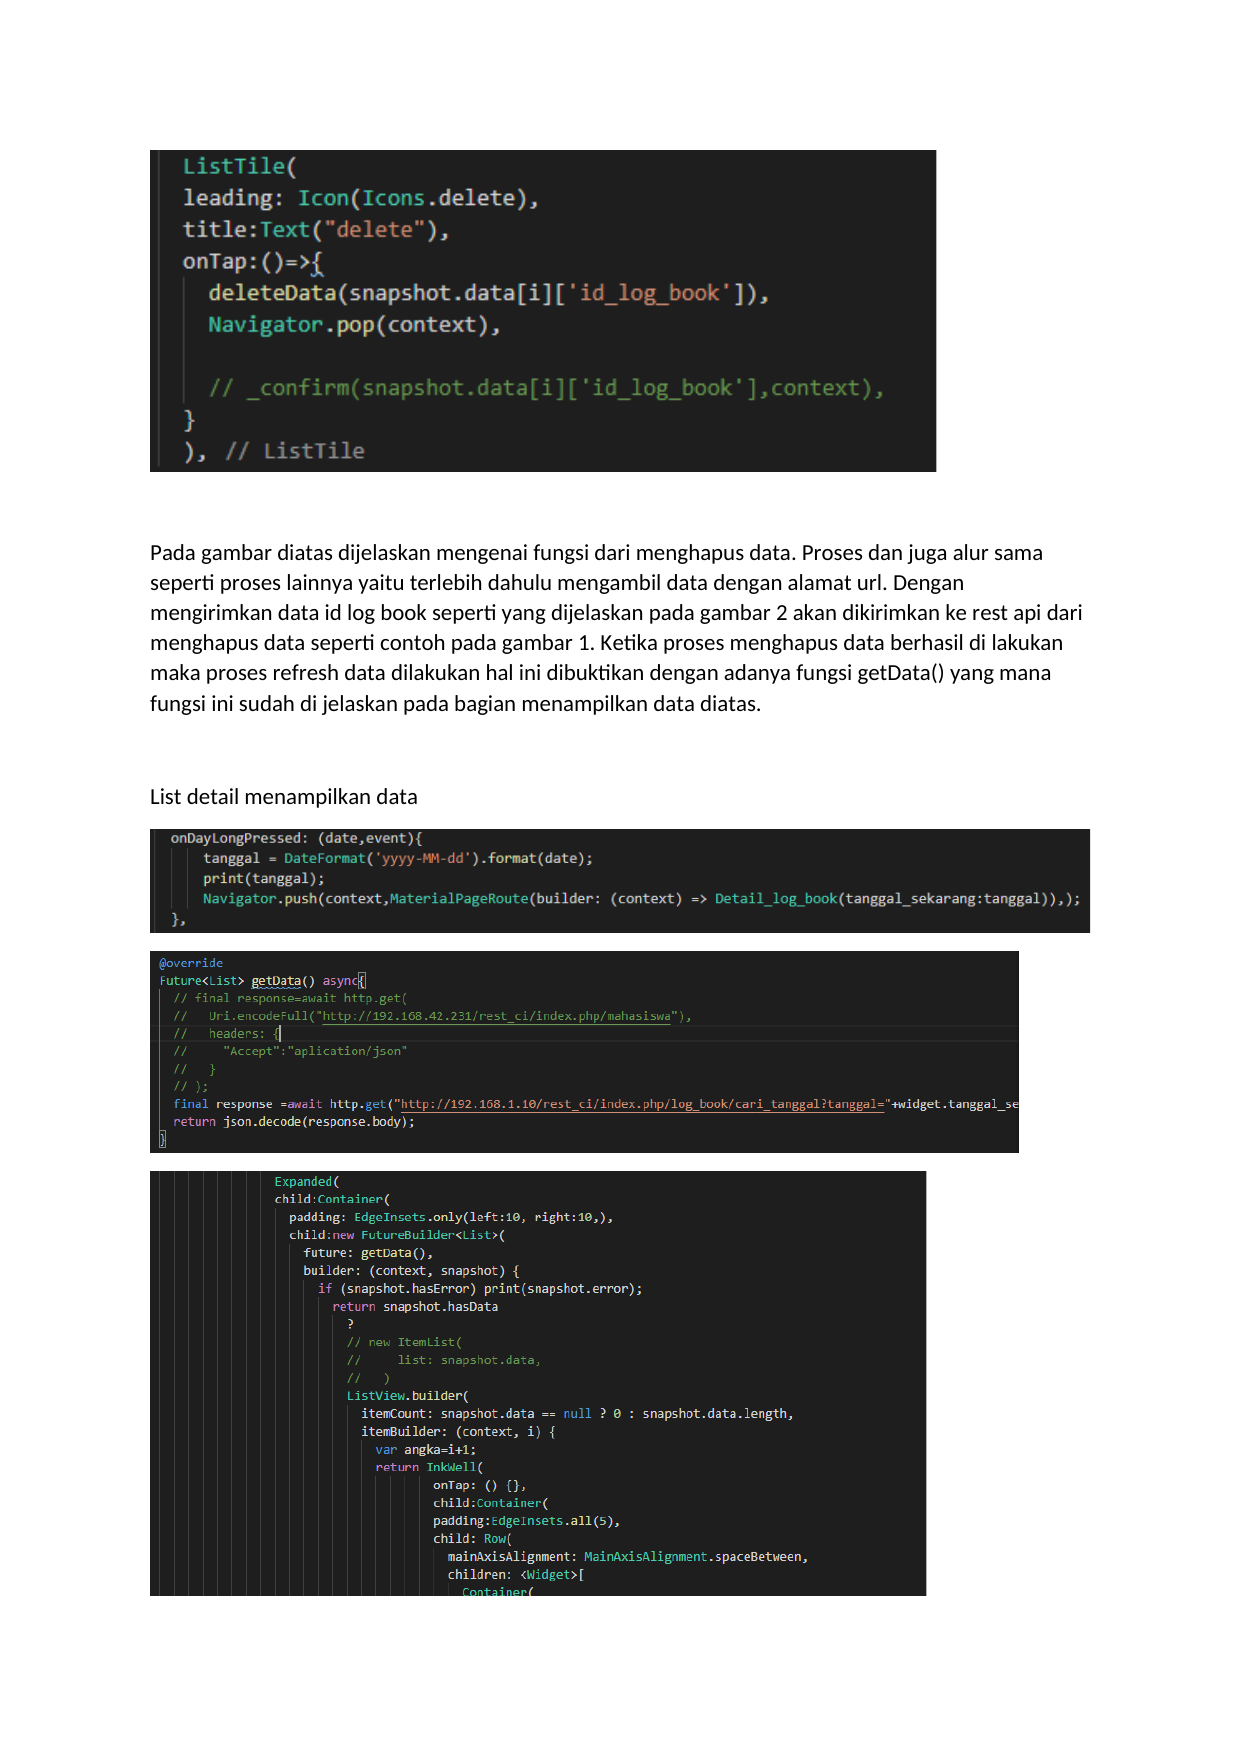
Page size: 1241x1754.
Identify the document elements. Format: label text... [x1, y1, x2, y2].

picture [150, 829, 1091, 933]
picture [150, 1171, 927, 1596]
text Pada gambar diatas dijelaskan mengenai fungsi dari menghapus data. Proses dan juga alur sama seperti proses lainnya yaitu terlebih dahulu mengambil data dengan alamat url. Dengan mengirimkan data id log book seperti yang dijelaskan pada gambar 2 akan dikirimkan ke rest api dari menghapus data seperti contoh pada gambar 1. Ketika proses menghapus data berhasil di lakukan maka proses refresh data dilakukan hal ini dibuktikan dengan adanya fungsi getData() yang mana fungsi ini sudah di jelaskan pada bagian menampilkan data diatas. [150, 538, 1090, 717]
picture [150, 150, 937, 472]
picture [150, 951, 1019, 1153]
text List detail menampilkan data [150, 782, 1090, 810]
